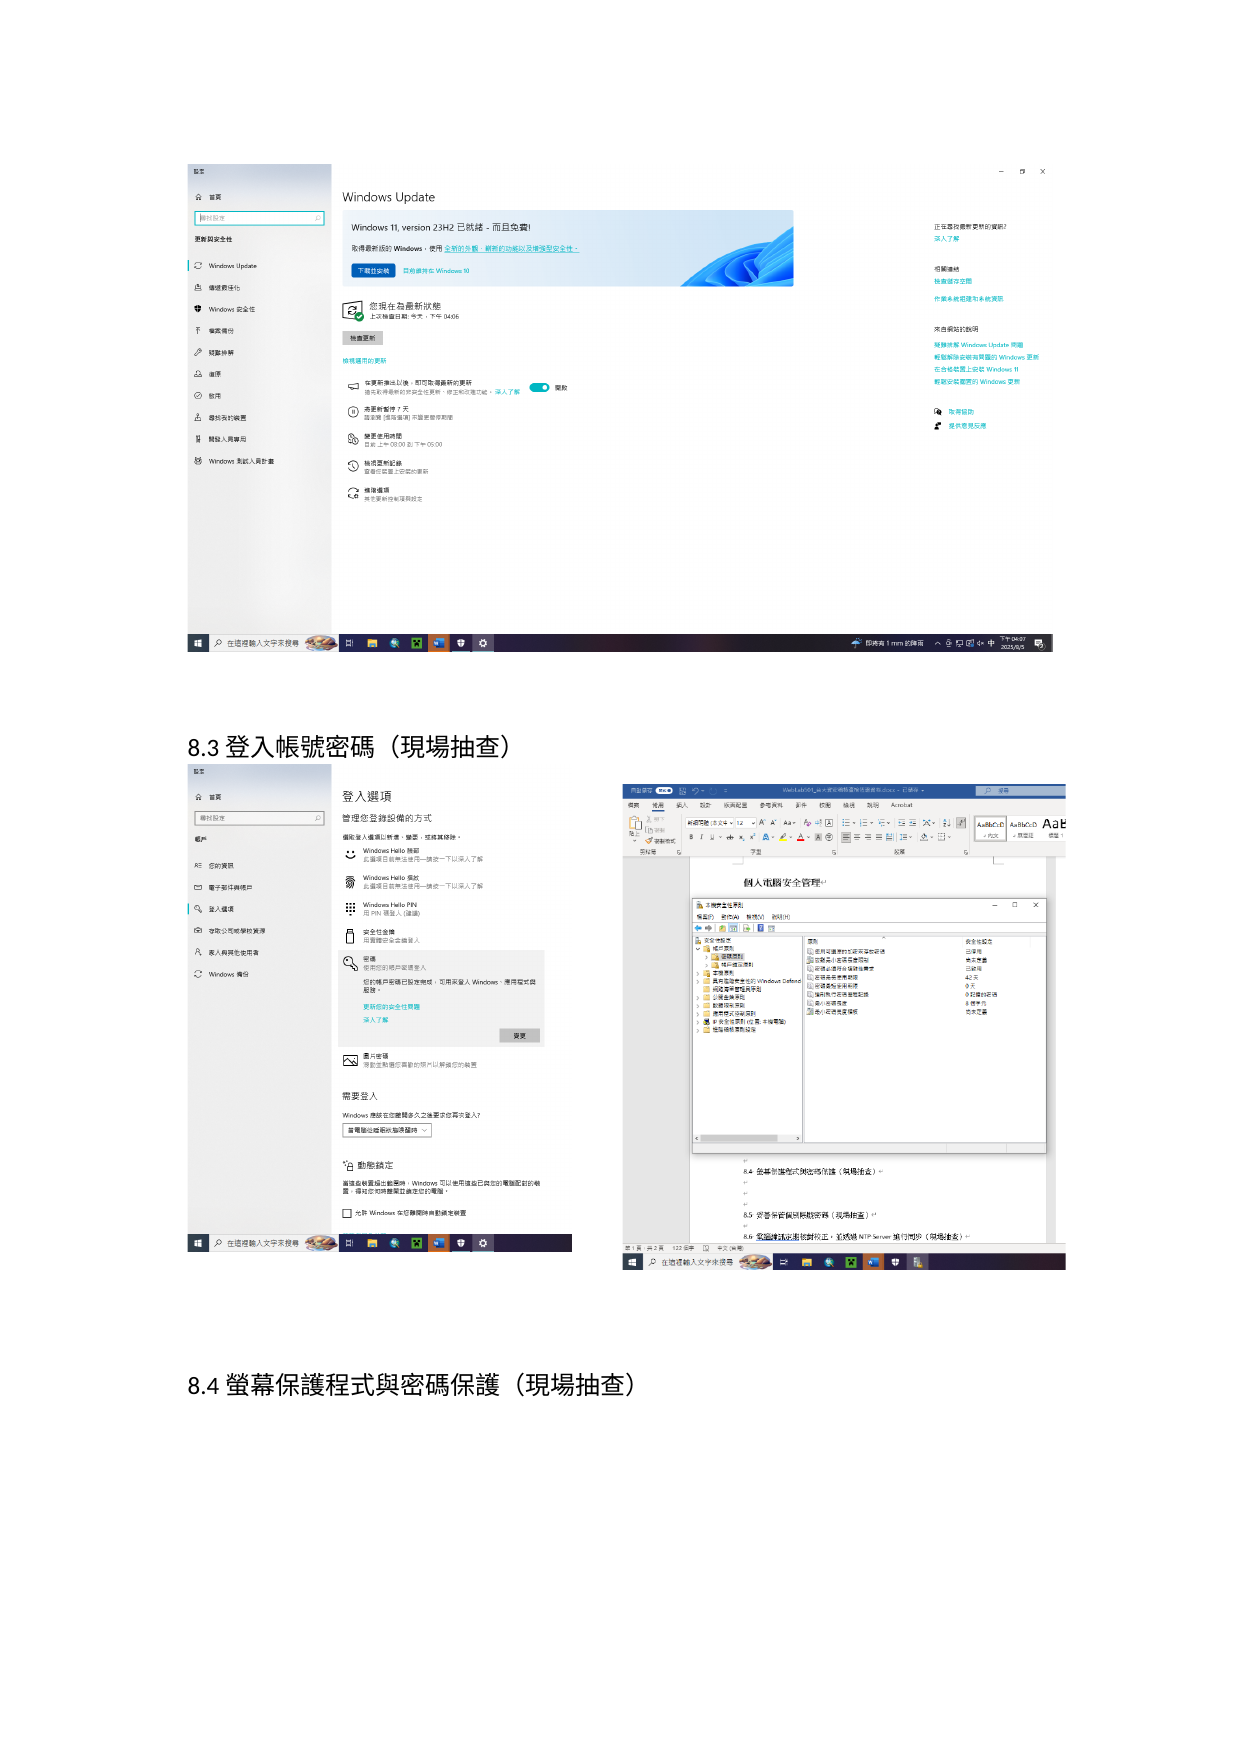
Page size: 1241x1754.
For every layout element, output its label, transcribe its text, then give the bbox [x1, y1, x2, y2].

text 8.4 螢幕保護程式與密碼保護（現場抽查） [187, 1364, 1053, 1402]
picture [187, 764, 572, 1252]
text 8.3 登入帳號密碼（現場抽查） [187, 727, 1053, 764]
picture [187, 164, 1053, 652]
